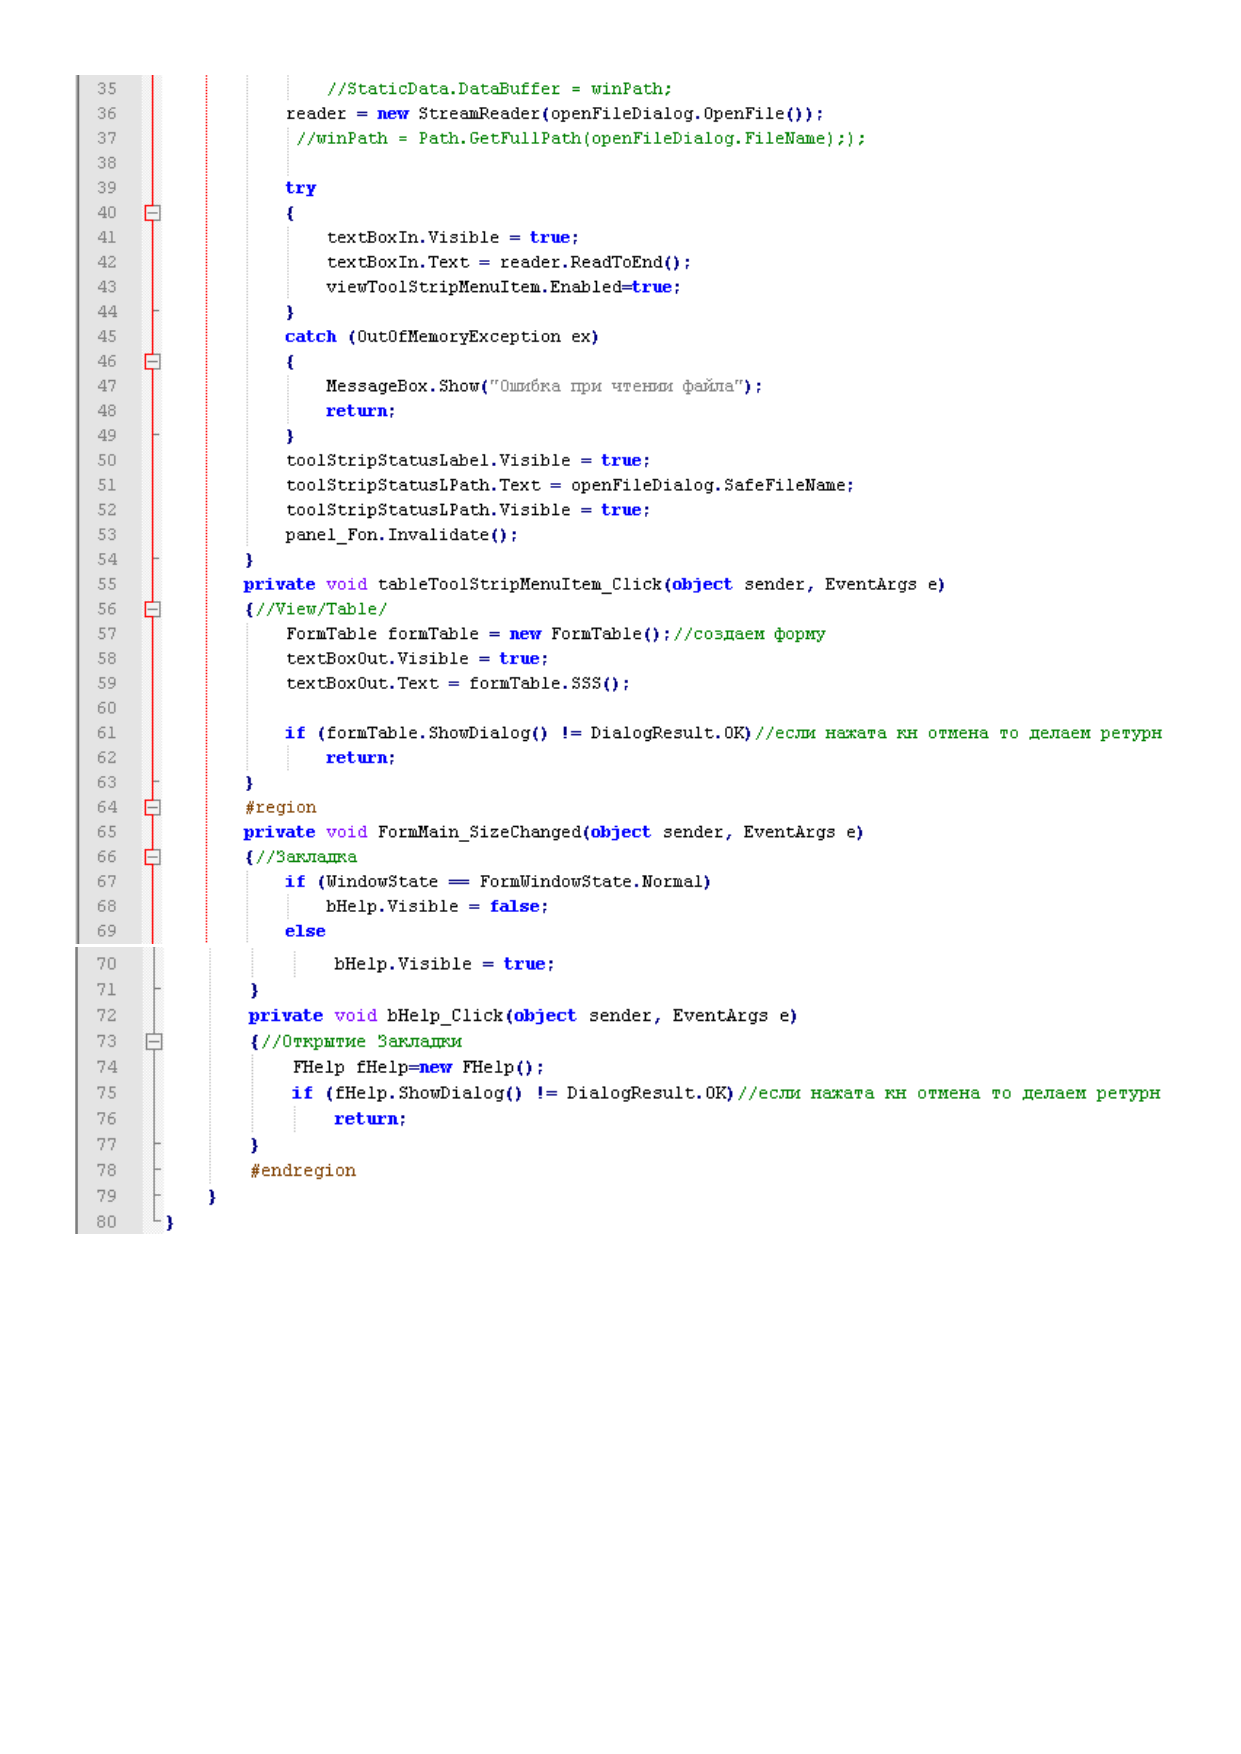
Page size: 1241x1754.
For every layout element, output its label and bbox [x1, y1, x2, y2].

picture [75, 947, 1164, 1234]
picture [75, 75, 1164, 944]
